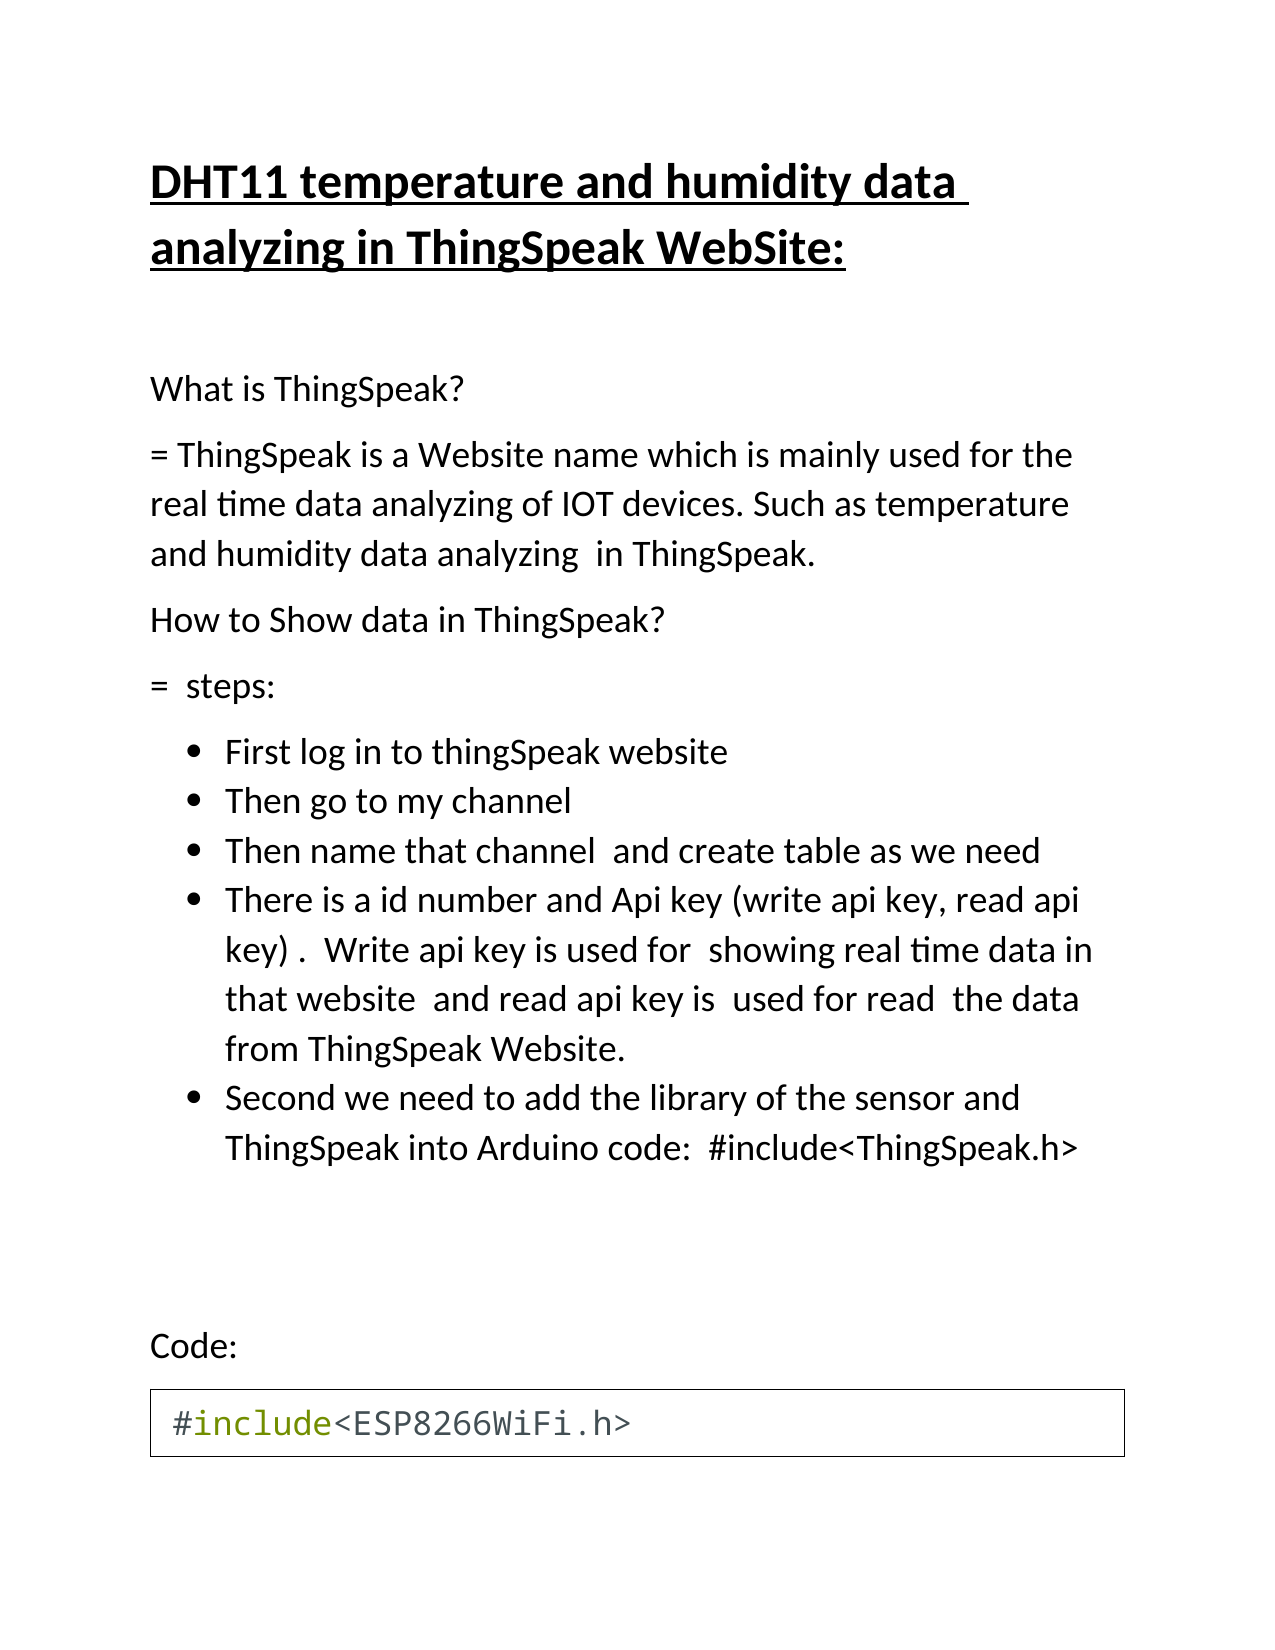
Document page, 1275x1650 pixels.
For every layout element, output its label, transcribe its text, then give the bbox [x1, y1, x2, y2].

table_header [151, 1390, 1124, 1456]
text What is ThingSpeak? [150, 364, 1125, 410]
text How to Show data in ThingSpeak? [150, 596, 1125, 642]
list Then go to my channel [187, 777, 1125, 823]
text DHT11 temperature and humidity data analyzing in ThingSpeak WebSite: [150, 150, 1125, 277]
text = ThingSpeak is a Website name which is mainly used for the real time data analyzing of IOT devices. Such as temperature and humidity data analyzing in ThingSpeak. [150, 431, 1125, 575]
text Code: [150, 1322, 1125, 1368]
list There is a id number and Api key (write api key, read api key) . Write api key is used for showing real time data in that website and read api key is used for read the data from ThingSpeak Website. [187, 876, 1125, 1071]
text = steps: [150, 662, 1125, 708]
list First log in to thingSpeak website [187, 728, 1125, 774]
list Second we need to add the library of the sensor and ThingSpeak into Arduino code: #include<ThingSpeak.h> [187, 1074, 1125, 1170]
list Then name that channel and create table as we need [187, 827, 1125, 873]
